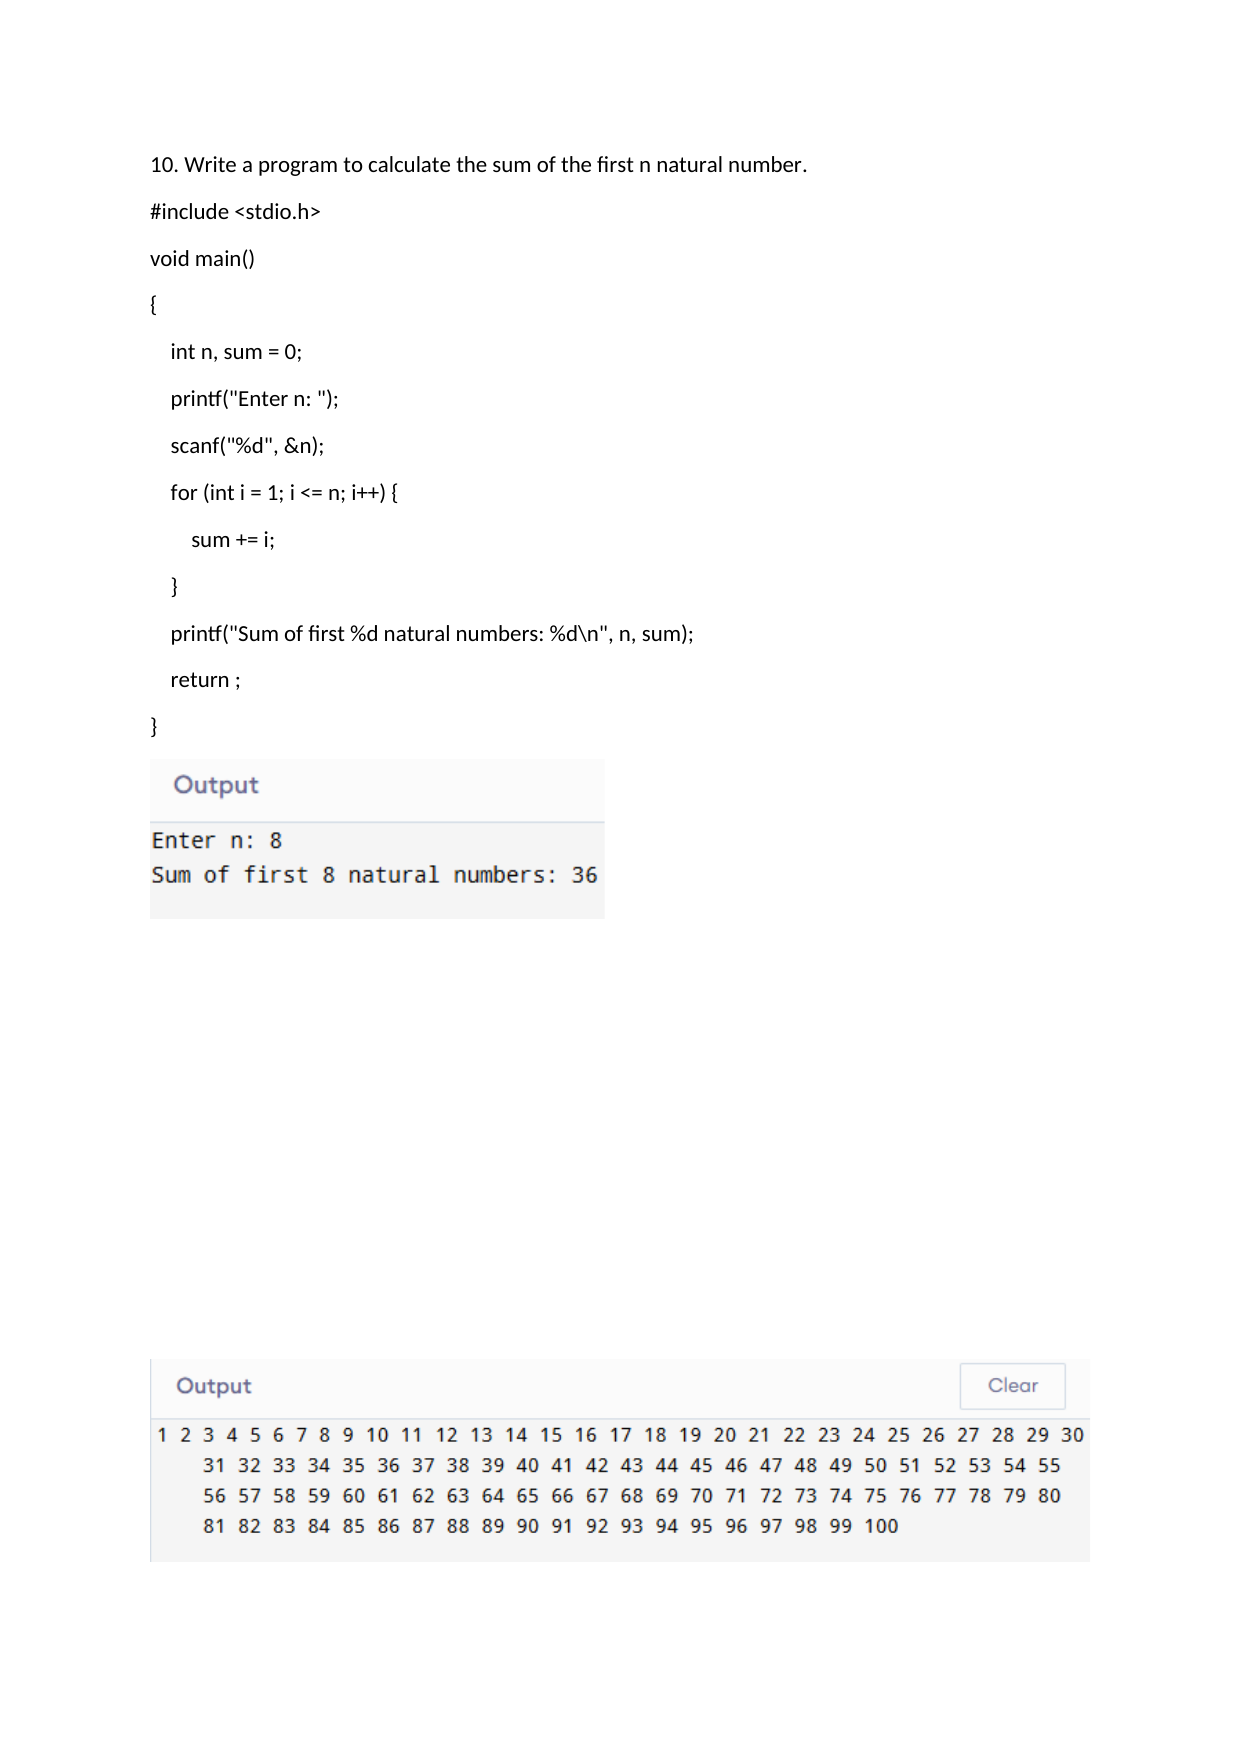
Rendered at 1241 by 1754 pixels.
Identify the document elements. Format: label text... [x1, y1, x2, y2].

text void main() [150, 244, 1090, 272]
text int n, sum = 0; [150, 337, 1090, 366]
text printf("Enter n: "); [150, 384, 1090, 412]
text sum += i; [150, 525, 1090, 553]
text 10. Write a program to calculate the sum of the first n natural number. [150, 150, 1090, 178]
picture [150, 1359, 1091, 1562]
picture [150, 759, 605, 919]
text scanf("%d", &n); [150, 431, 1090, 459]
text return ; [150, 666, 1090, 694]
text { [150, 291, 1090, 319]
text #include <stdio.h> [150, 197, 1090, 225]
text } [150, 572, 1090, 600]
text printf("Sum of first %d natural numbers: %d\n", n, sum); [150, 619, 1090, 647]
text for (int i = 1; i <= n; i++) { [150, 478, 1090, 506]
text } [150, 712, 1090, 741]
